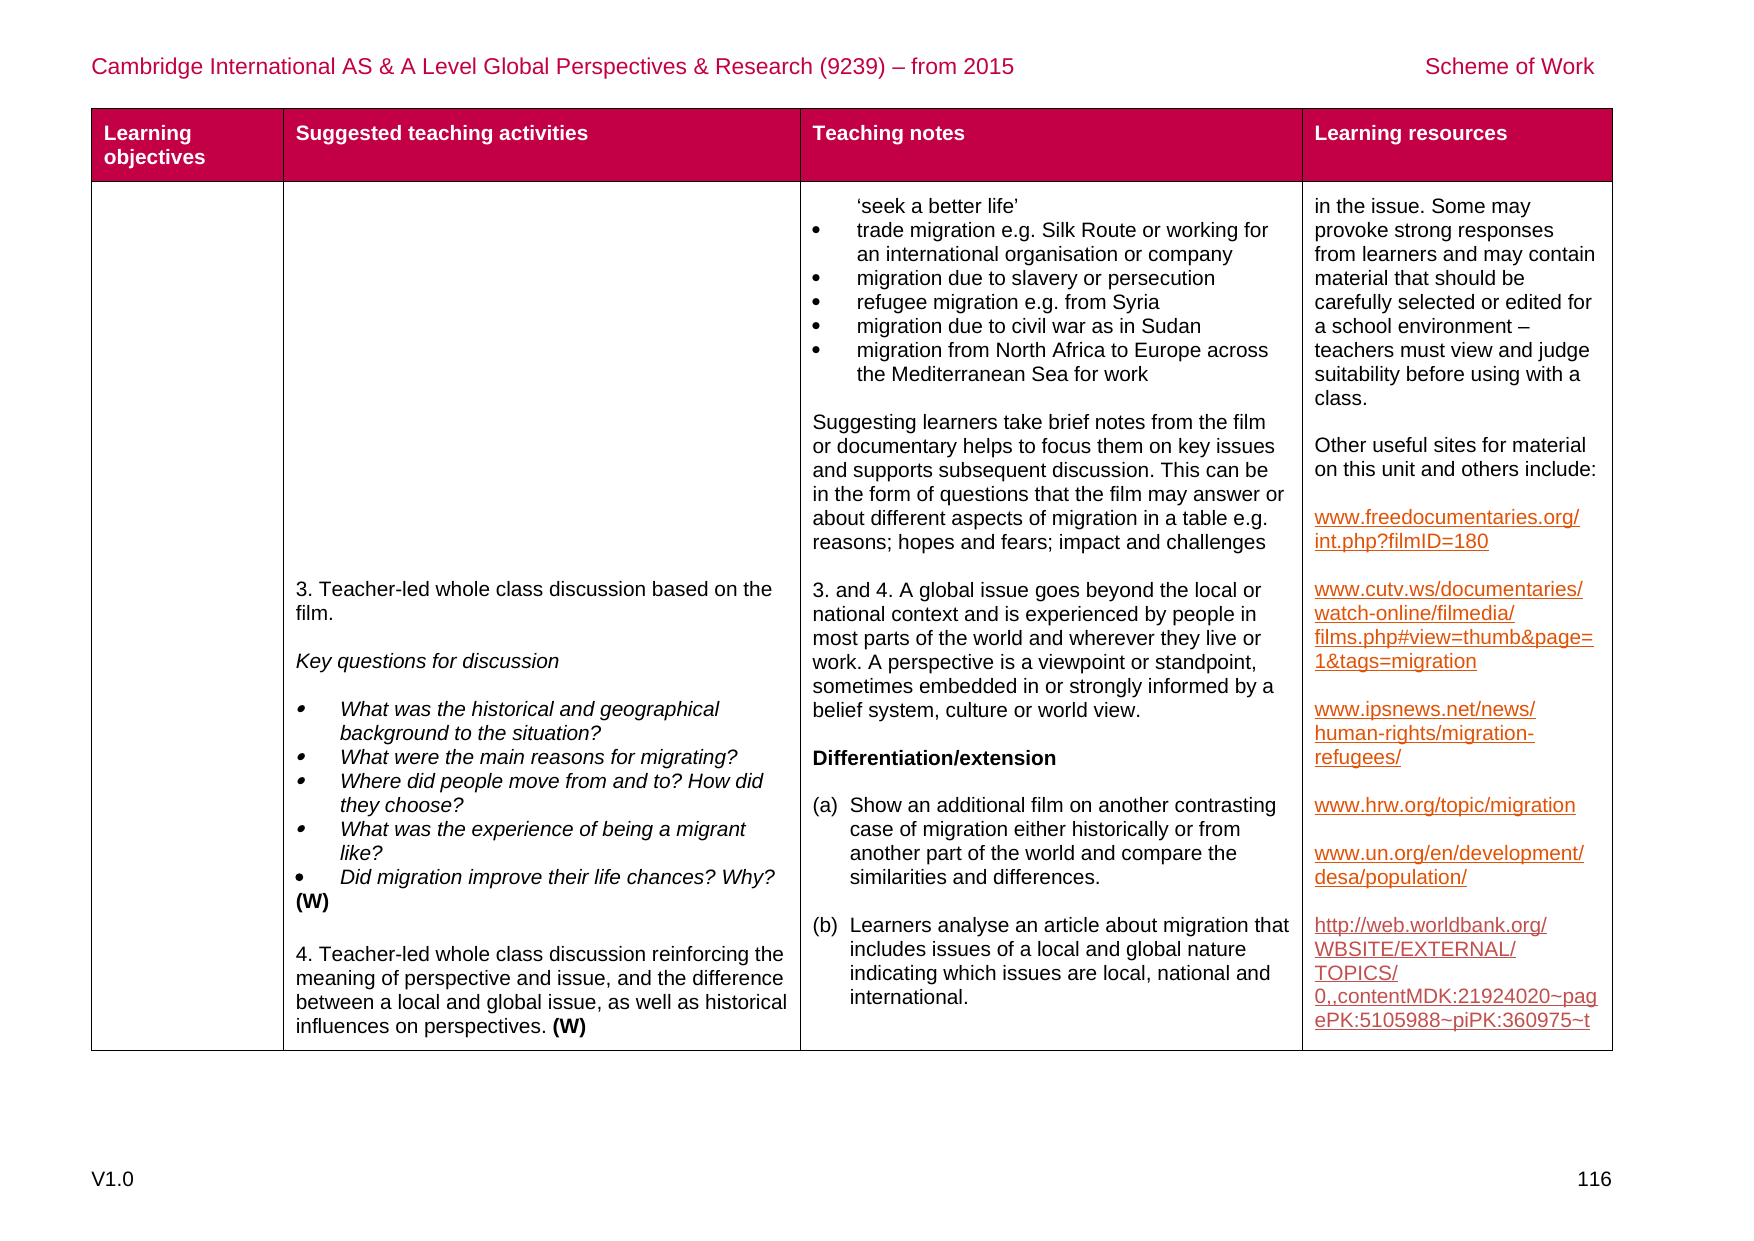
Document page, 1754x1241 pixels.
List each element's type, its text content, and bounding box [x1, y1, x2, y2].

table_header Learning objectives [92, 109, 283, 181]
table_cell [284, 182, 800, 1049]
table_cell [92, 182, 283, 1049]
table_header Suggested teaching activities [284, 109, 800, 181]
table_header Teaching notes [801, 109, 1302, 181]
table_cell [801, 182, 1302, 1049]
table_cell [1303, 182, 1612, 1049]
table_header Learning resources [1303, 109, 1612, 181]
